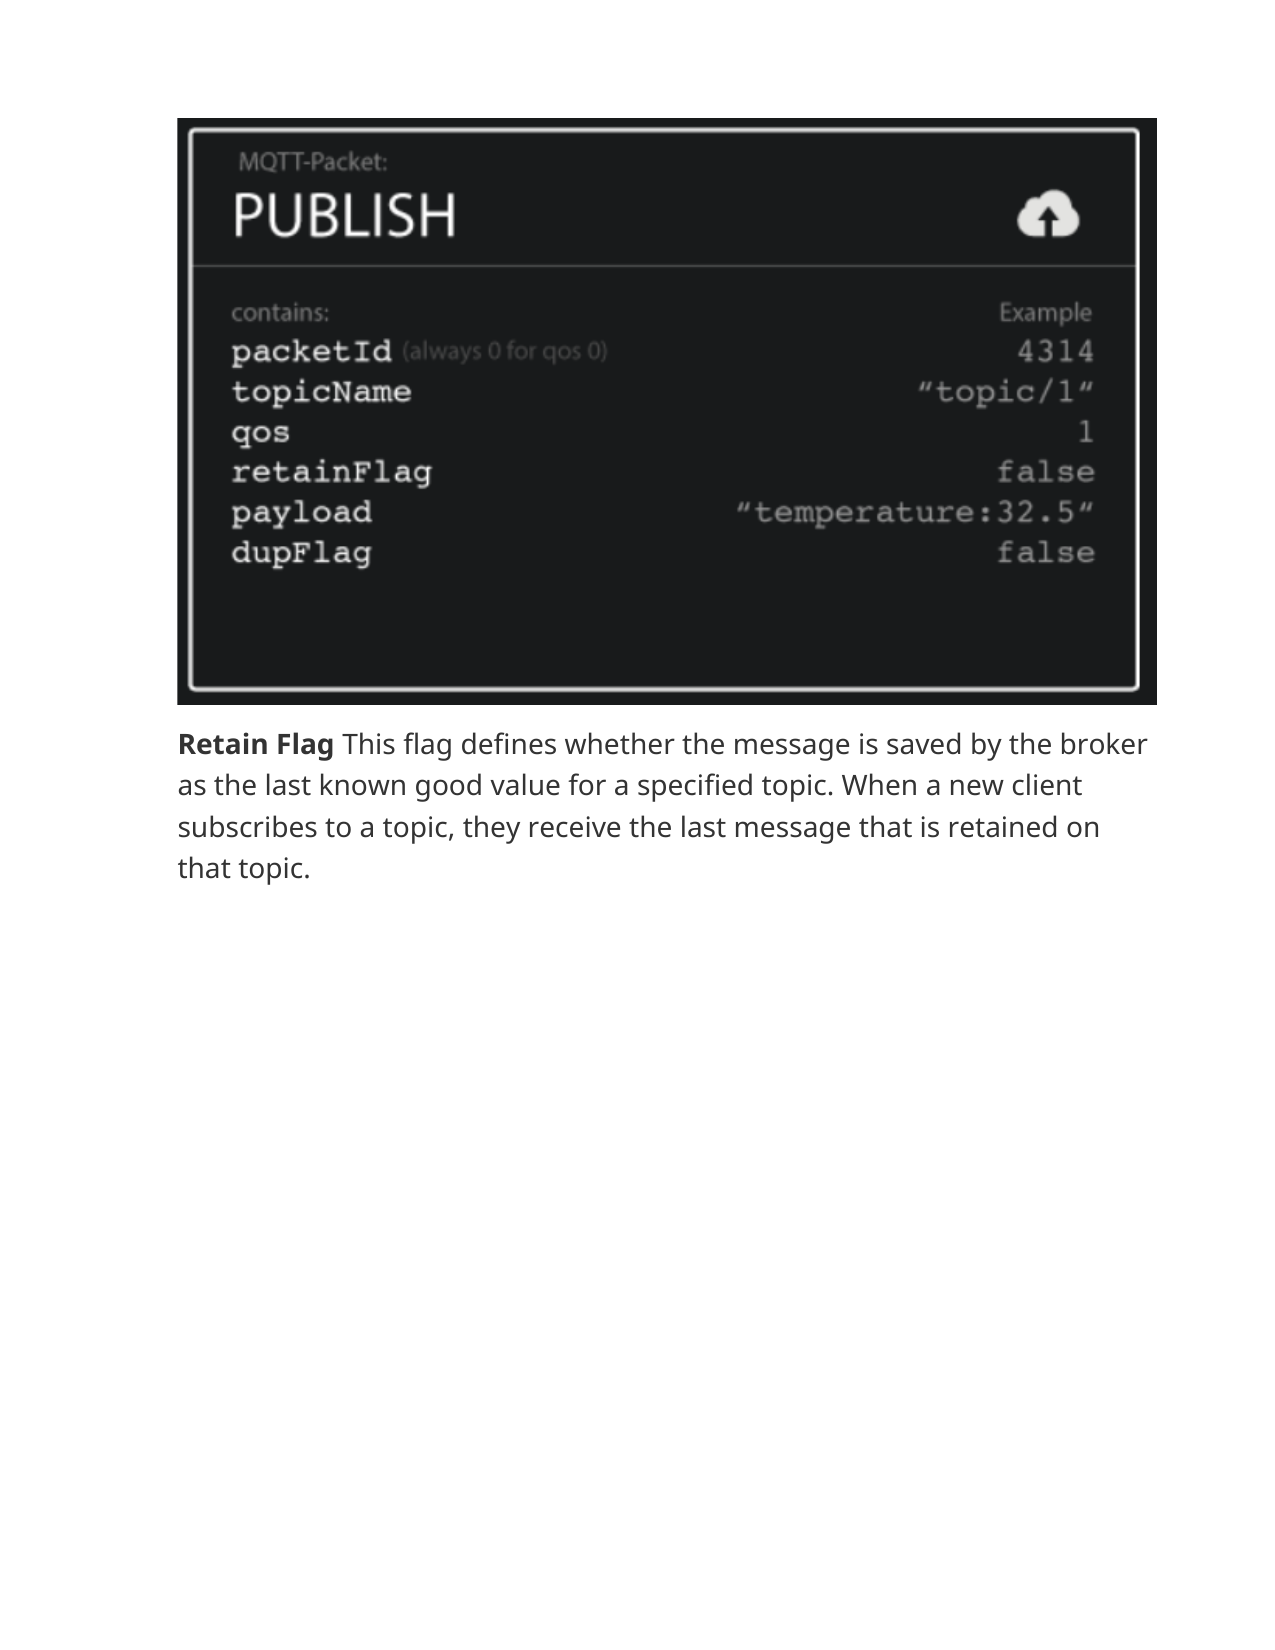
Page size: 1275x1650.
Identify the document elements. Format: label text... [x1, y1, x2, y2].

text Retain Flag This flag defines whether the message is saved by the broker as the last known good value for a specified topic. When a new client subscribes to a topic, they receive the last message that is retained on that topic. [177, 724, 1157, 887]
picture [177, 118, 1157, 705]
